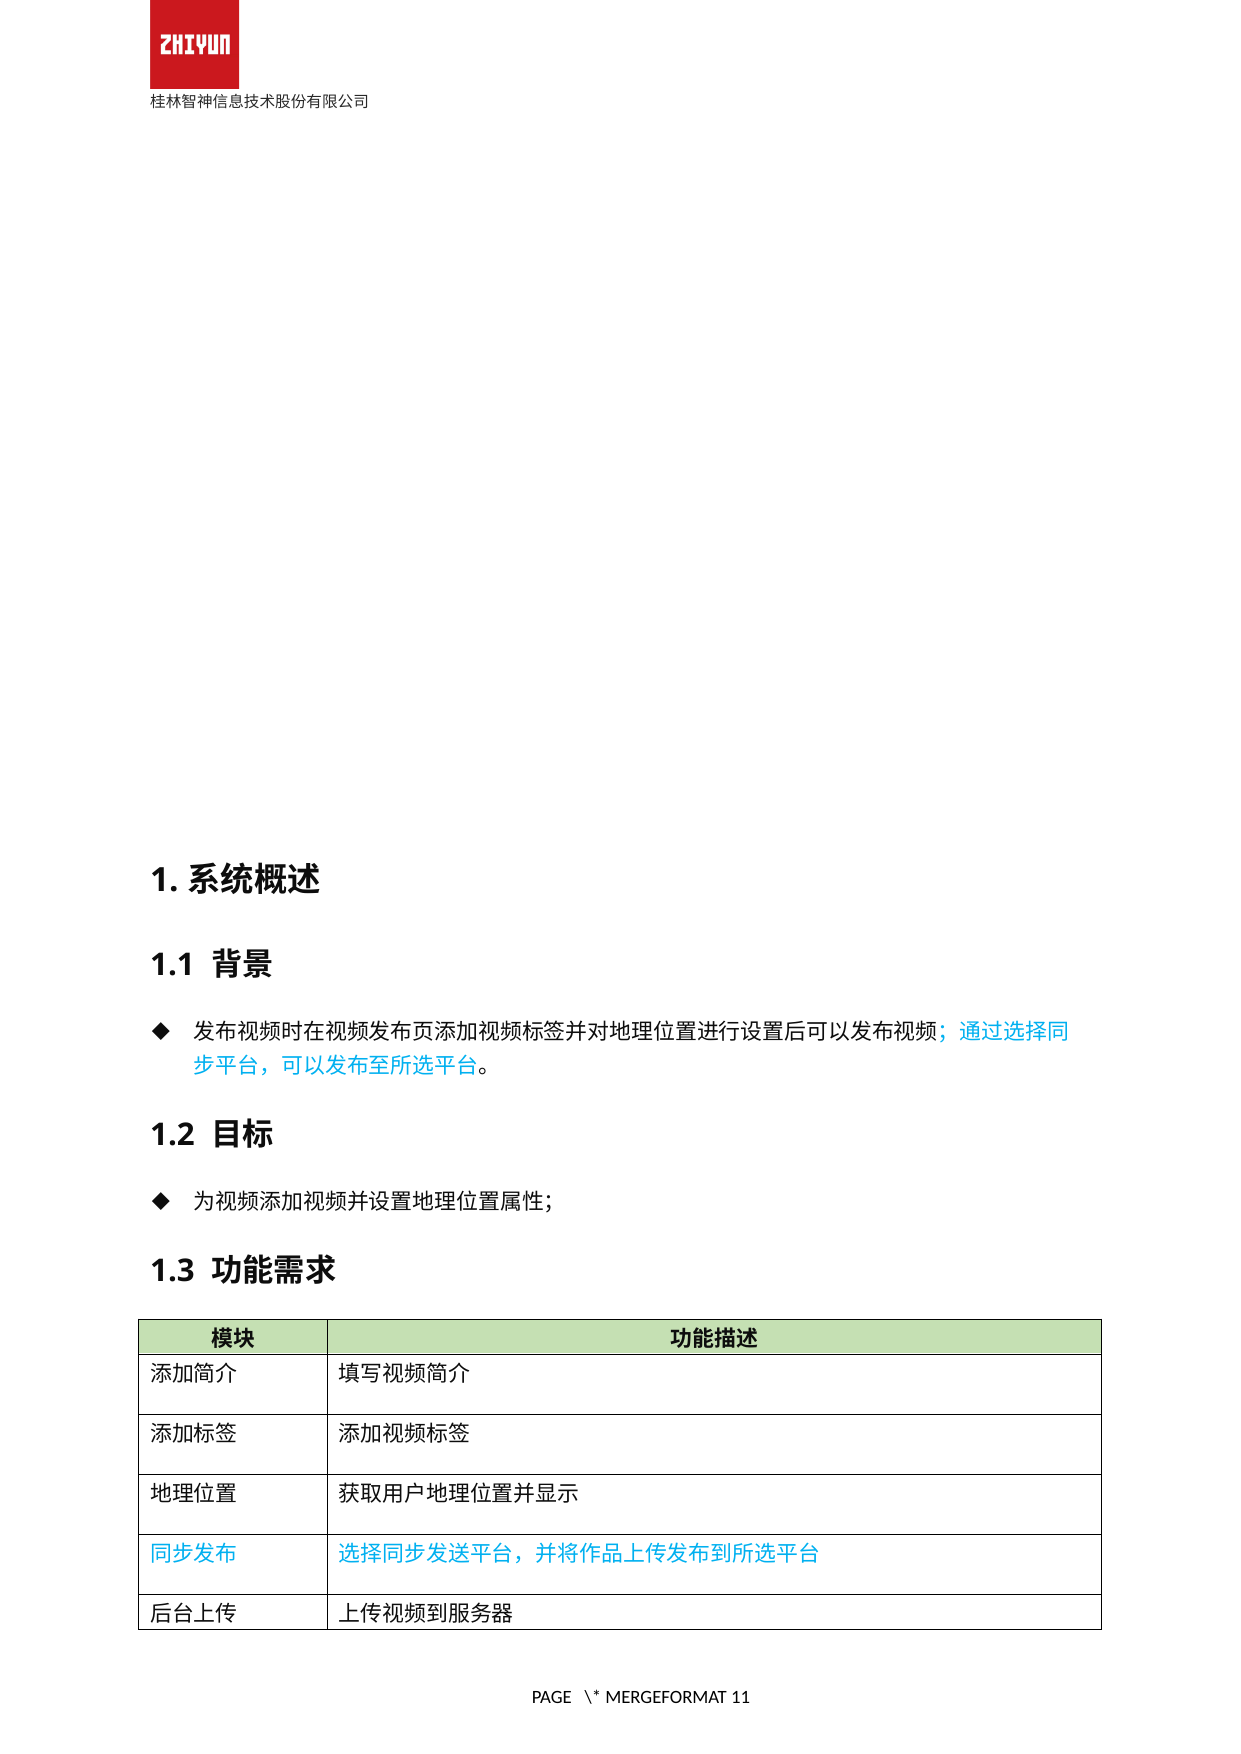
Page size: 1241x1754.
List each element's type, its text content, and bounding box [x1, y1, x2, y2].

subtitle 1. 系统概述 [150, 843, 1090, 911]
table_cell 获取用户地理位置并显示 [328, 1475, 1101, 1534]
table_cell 添加视频标签 [328, 1415, 1101, 1474]
table_cell 上传视频到服务器 [328, 1595, 1101, 1629]
picture [150, 0, 240, 89]
table_cell 添加标签 [139, 1415, 327, 1474]
subtitle 1.2 目标 [150, 1098, 1090, 1166]
table_cell 填写视频简介 [328, 1355, 1101, 1413]
table_cell 后台上传 [139, 1595, 327, 1629]
table_cell 同步发布 [139, 1535, 327, 1594]
table_cell 添加简介 [139, 1355, 327, 1413]
subtitle 1.1 背景 [150, 928, 1090, 996]
subtitle 1.3 功能需求 [150, 1233, 1090, 1301]
table_header 模块 [139, 1320, 327, 1353]
table_cell 选择同步发送平台，并将作品上传发布到所选平台 [328, 1535, 1101, 1594]
table_header 功能描述 [328, 1320, 1101, 1353]
table_cell 地理位置 [139, 1475, 327, 1534]
list 为视频添加视频并设置地理位置属性； [150, 1183, 1090, 1217]
list 发布视频时在视频发布页添加视频标签并对地理位置进行设置后可以发布视频；通过选择同步平台，可以发布至所选平台。 [150, 1013, 1090, 1081]
